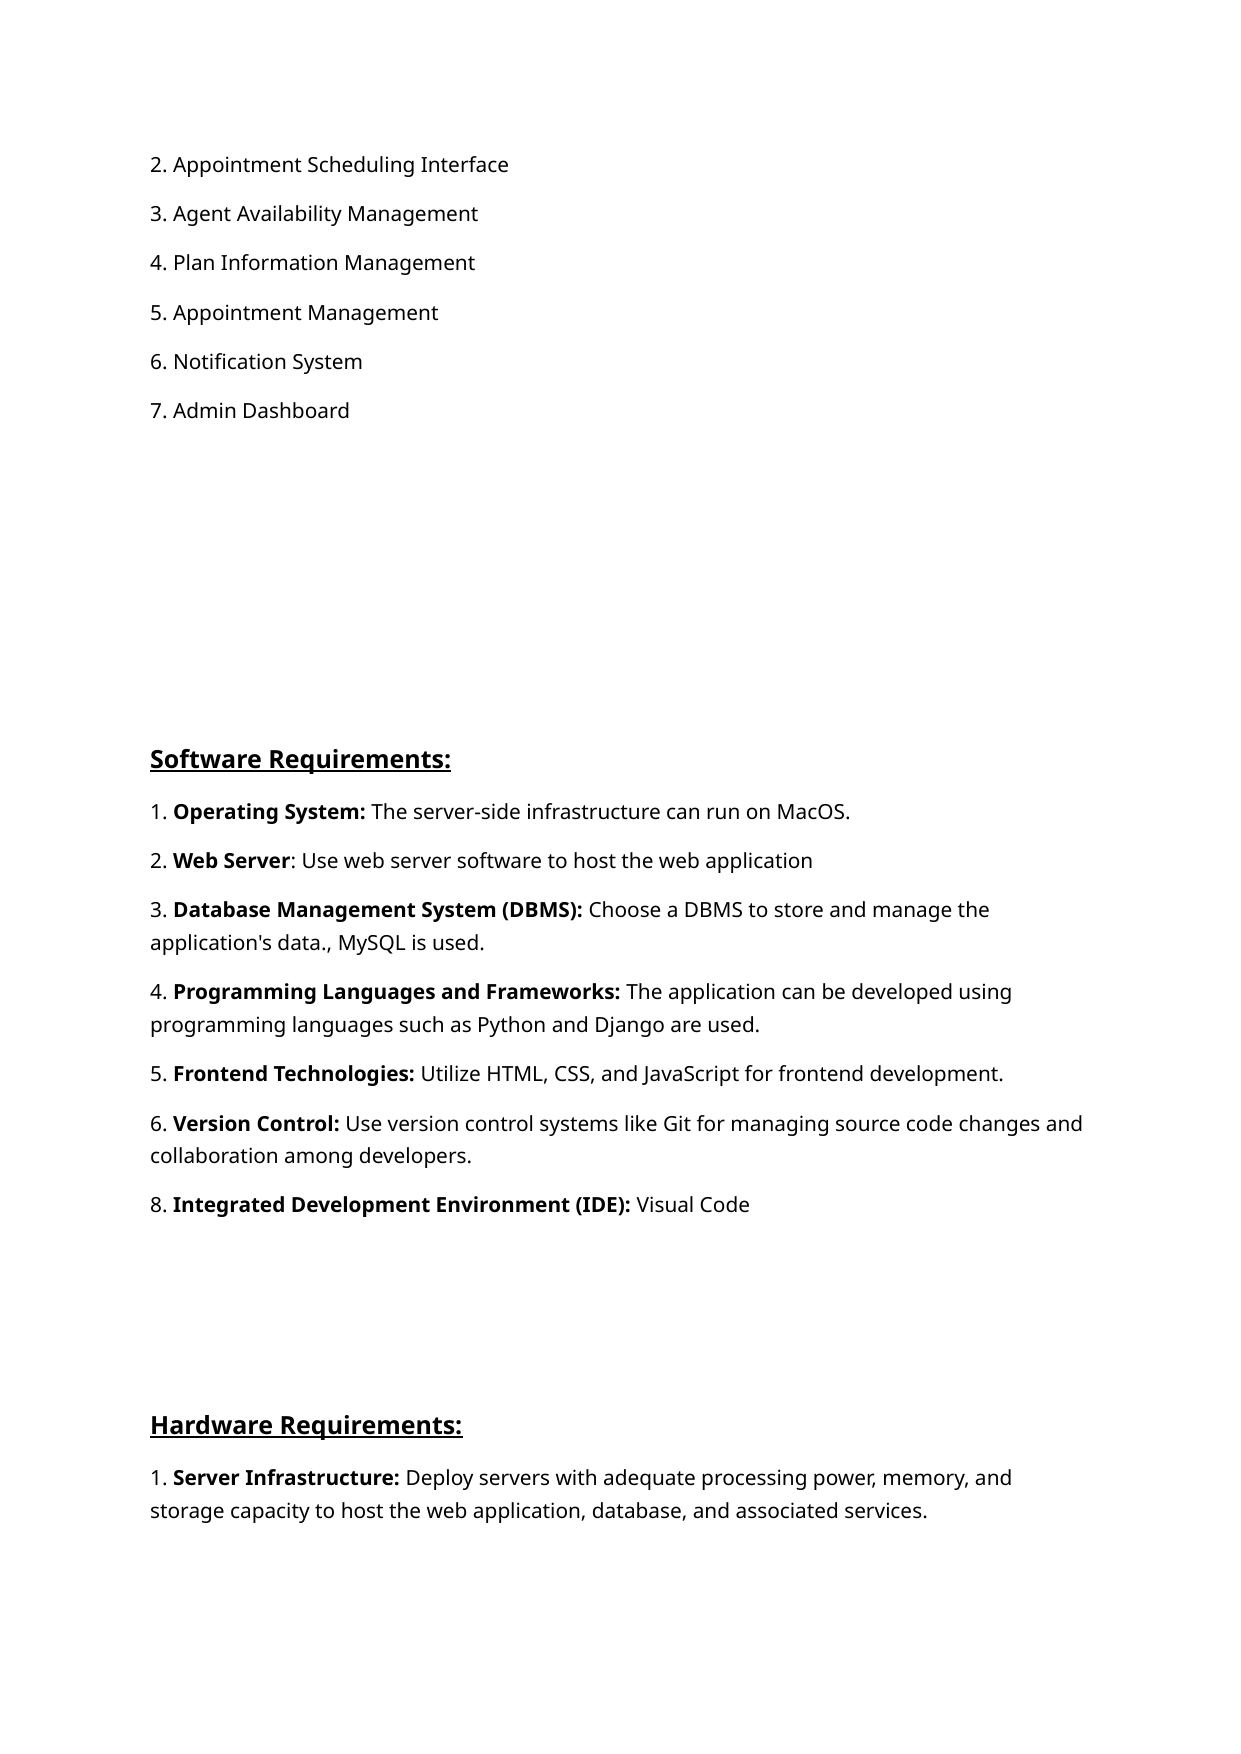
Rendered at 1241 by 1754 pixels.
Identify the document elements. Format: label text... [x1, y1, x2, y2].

text 1. Server Infrastructure: Deploy servers with adequate processing power, memory, and storage capacity to host the web application, database, and associated services. [150, 1463, 1090, 1524]
text 2. Web Server: Use web server software to host the web application [150, 846, 1090, 875]
text 7. Admin Dashboard [150, 396, 1090, 425]
text 6. Version Control: Use version control systems like Git for managing source code changes and collaboration among developers. [150, 1109, 1090, 1170]
text 2. Appointment Scheduling Interface [150, 150, 1090, 178]
text 8. Integrated Development Environment (IDE): Visual Code [150, 1191, 1090, 1219]
text 4. Programming Languages and Frameworks: The application can be developed using programming languages such as Python and Django are used. [150, 977, 1090, 1038]
text 5. Frontend Technologies: Utilize HTML, CSS, and JavaScript for frontend development. [150, 1059, 1090, 1088]
text 3. Agent Availability Management [150, 199, 1090, 228]
text 4. Plan Information Management [150, 248, 1090, 277]
text 1. Operating System: The server-side infrastructure can run on MacOS. [150, 797, 1090, 826]
text 5. Appointment Management [150, 298, 1090, 326]
text Hardware Requirements: [150, 1407, 1090, 1441]
text 3. Database Management System (DBMS): Choose a DBMS to store and manage the application's data., MySQL is used. [150, 896, 1090, 957]
text Software Requirements: [150, 741, 1090, 775]
text 6. Notification System [150, 347, 1090, 376]
